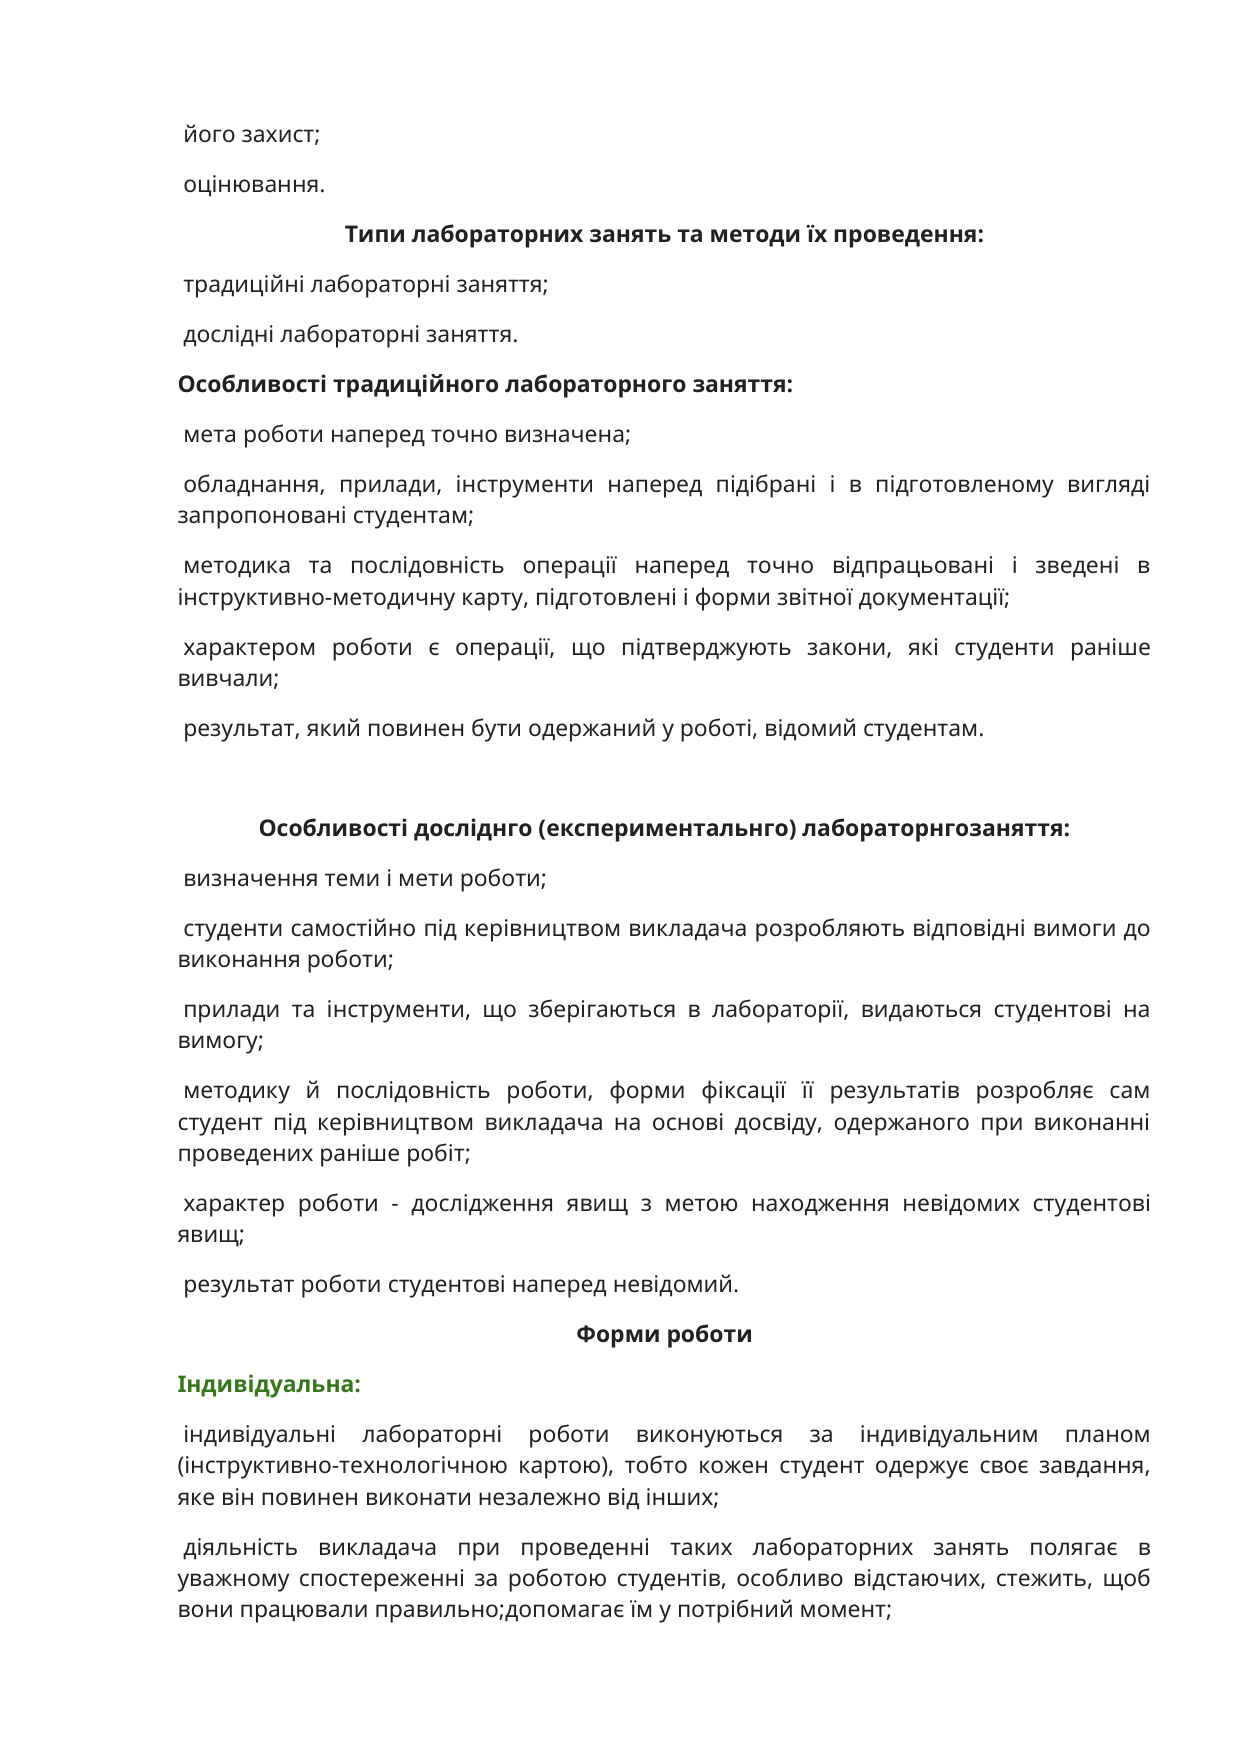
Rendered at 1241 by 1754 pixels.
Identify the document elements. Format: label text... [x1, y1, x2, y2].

text характер роботи - дослідження явищ з метою находження невідомих студентові явищ; [177, 1187, 1152, 1249]
text характером роботи є операції, що підтверджують закони, які студенти раніше вивчали; [177, 631, 1152, 693]
text індивідуальні лабораторні роботи виконуються за індивідуальним планом (інструктивно-технологічною картою), тобто кожен студент одержує своє завдання, яке він повинен виконати незалежно від інших; [177, 1418, 1152, 1512]
text Форми роботи [177, 1318, 1152, 1349]
text результат, який повинен бути одержаний у роботі, відомий студентам. [177, 712, 1152, 743]
text Особливості досліднго (експериментальнго) лабораторнгозаняття: [177, 812, 1152, 843]
text мета роботи наперед точно визначена; [177, 418, 1152, 449]
text методика та послідовність операції наперед точно відпрацьовані і зведені в інструктивно-методичну карту, підготовлені і форми звітної документації; [177, 549, 1152, 612]
text студенти самостійно під керівництвом викладача розробляють відповідні вимоги до виконання роботи; [177, 912, 1152, 974]
text дослідні лабораторні заняття. [177, 318, 1152, 349]
text Індивідуальна: [177, 1368, 1152, 1399]
text визначення теми і мети роботи; [177, 862, 1152, 893]
text Особливості традиційного лабораторного заняття: [177, 368, 1152, 399]
text обладнання, прилади, інструменти наперед підібрані і в підготовленому вигляді запропоновані студентам; [177, 468, 1152, 531]
text методику й послідовність роботи, форми фіксації її результатів розробляє сам студент під керівництвом викладача на основі досвіду, одержаного при виконанні проведених раніше робіт; [177, 1074, 1152, 1168]
text традиційні лабораторні заняття; [177, 268, 1152, 299]
text Типи лабораторних занять та методи їх проведення: [177, 218, 1152, 249]
text результат роботи студентові наперед невідомий. [177, 1268, 1152, 1299]
text прилади та інструменти, що зберігаються в лабораторії, видаються студентові на вимогу; [177, 993, 1152, 1056]
text його захист; [177, 118, 1152, 149]
text діяльність викладача при проведенні таких лабораторних занять полягає в уважному спостереженні за роботою студентів, особливо відстаючих, стежить, щоб вони працювали правильно;допомагає їм у потрібний момент; [177, 1531, 1152, 1624]
text оцінювання. [177, 168, 1152, 199]
